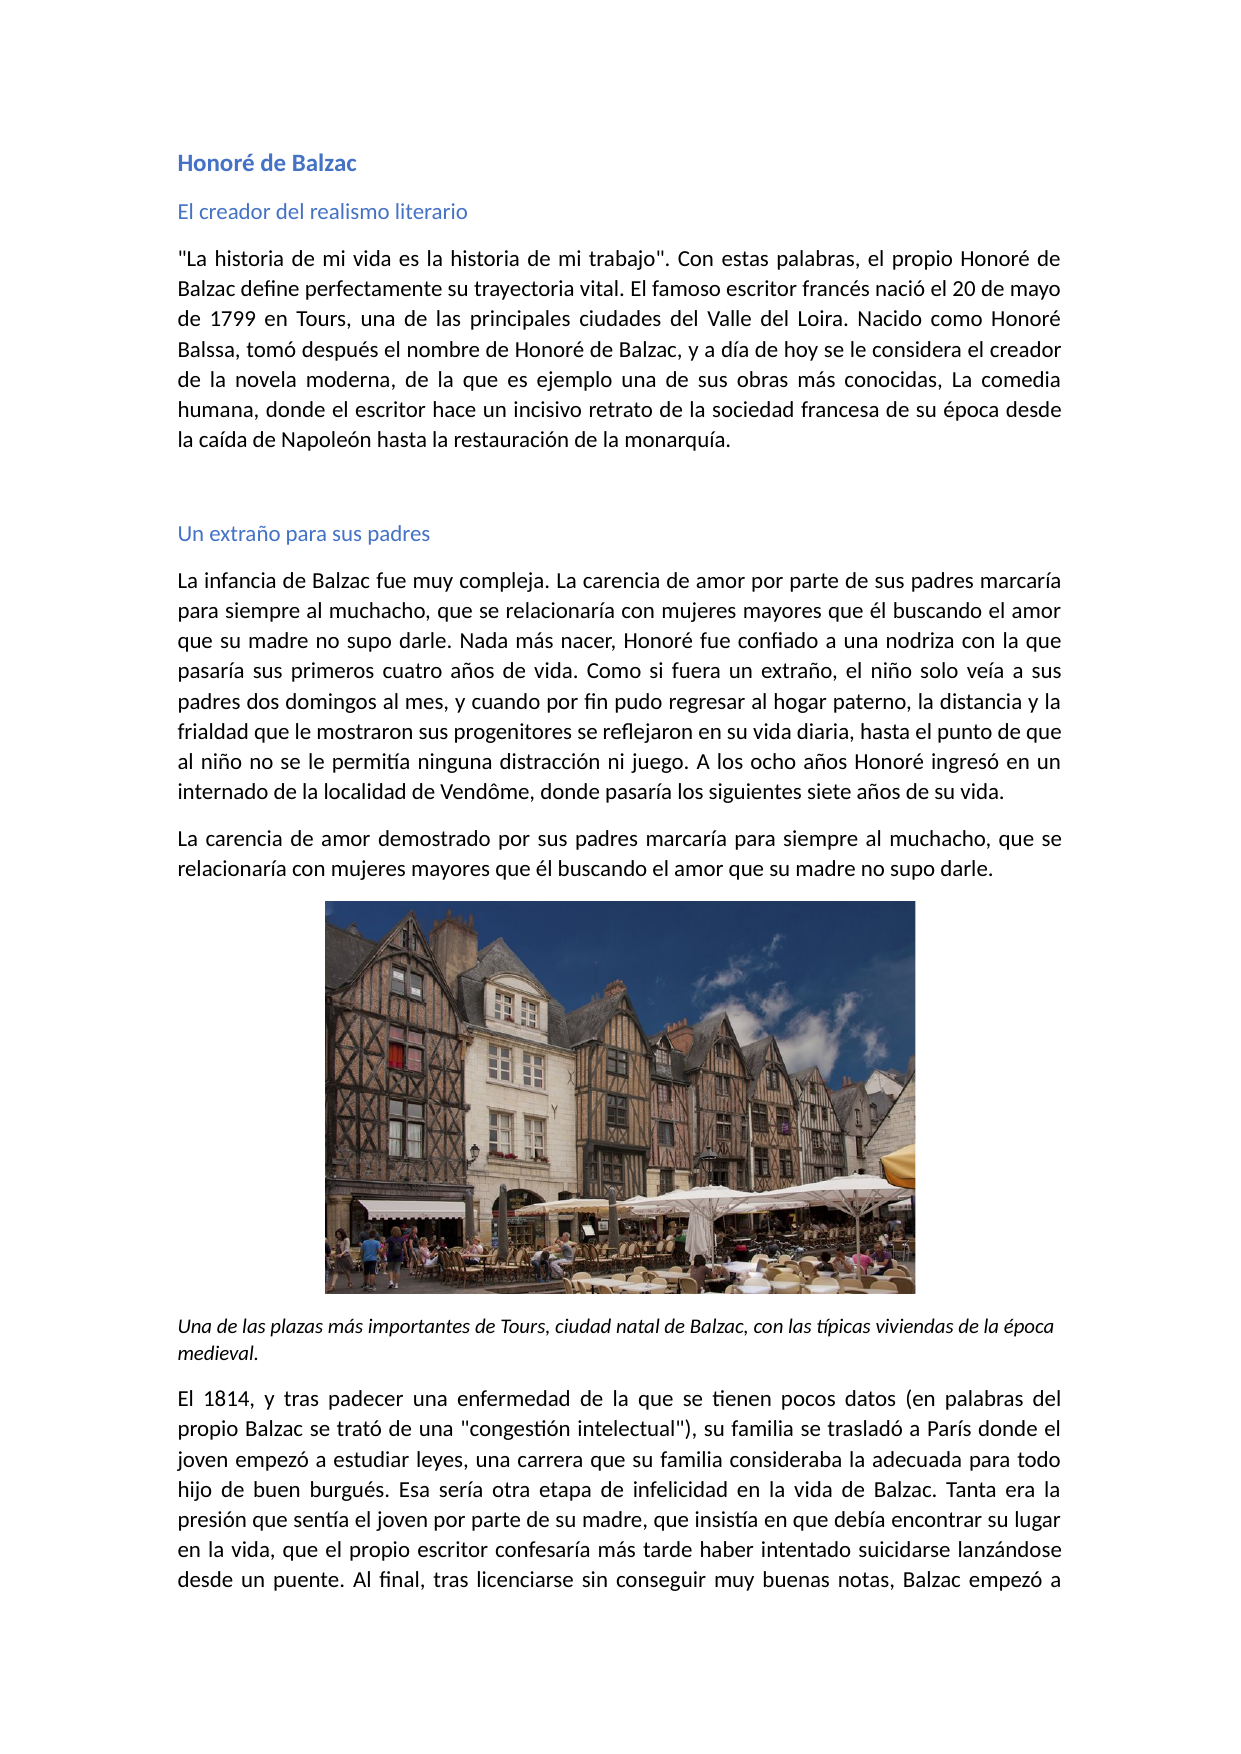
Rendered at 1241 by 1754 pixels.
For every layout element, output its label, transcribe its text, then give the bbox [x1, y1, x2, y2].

text Una de las plazas más importantes de Tours, ciudad natal de Balzac, con las típicas viviendas de la época medieval. [177, 1313, 1063, 1366]
text "La historia de mi vida es la historia de mi trabajo". Con estas palabras, el propio Honoré de Balzac define perfectamente su trayectoria vital. El famoso escritor francés nació el 20 de mayo de 1799 en Tours, una de las principales ciudades del Valle del Loira. Nacido como Honoré Balssa, tomó después el nombre de Honoré de Balzac, y a día de hoy se le considera el creador de la novela moderna, de la que es ejemplo una de sus obras más conocidas, La comedia humana, donde el escritor hace un incisivo retrato de la sociedad francesa de su época desde la caída de Napoleón hasta la restauración de la monarquía. [177, 244, 1063, 453]
picture [325, 901, 916, 1294]
text El creador del realismo literario [177, 197, 1063, 225]
text Un extraño para sus padres [177, 519, 1063, 547]
text La infancia de Balzac fue muy compleja. La carencia de amor por parte de sus padres marcaría para siempre al muchacho, que se relacionaría con mujeres mayores que él buscando el amor que su madre no supo darle. Nada más nacer, Honoré fue confiado a una nodriza con la que pasaría sus primeros cuatro años de vida. Como si fuera un extraño, el niño solo veía a sus padres dos domingos al mes, y cuando por fin pudo regresar al hogar paterno, la distancia y la frialdad que le mostraron sus progenitores se reflejaron en su vida diaria, hasta el punto de que al niño no se le permitía ninguna distracción ni juego. A los ocho años Honoré ingresó en un internado de la localidad de Vendôme, donde pasaría los siguientes siete años de su vida. [177, 566, 1063, 805]
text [177, 1384, 1063, 1594]
text Honoré de Balzac [177, 148, 1063, 178]
text La carencia de amor demostrado por sus padres marcaría para siempre al muchacho, que se relacionaría con mujeres mayores que él buscando el amor que su madre no supo darle. [177, 824, 1063, 882]
